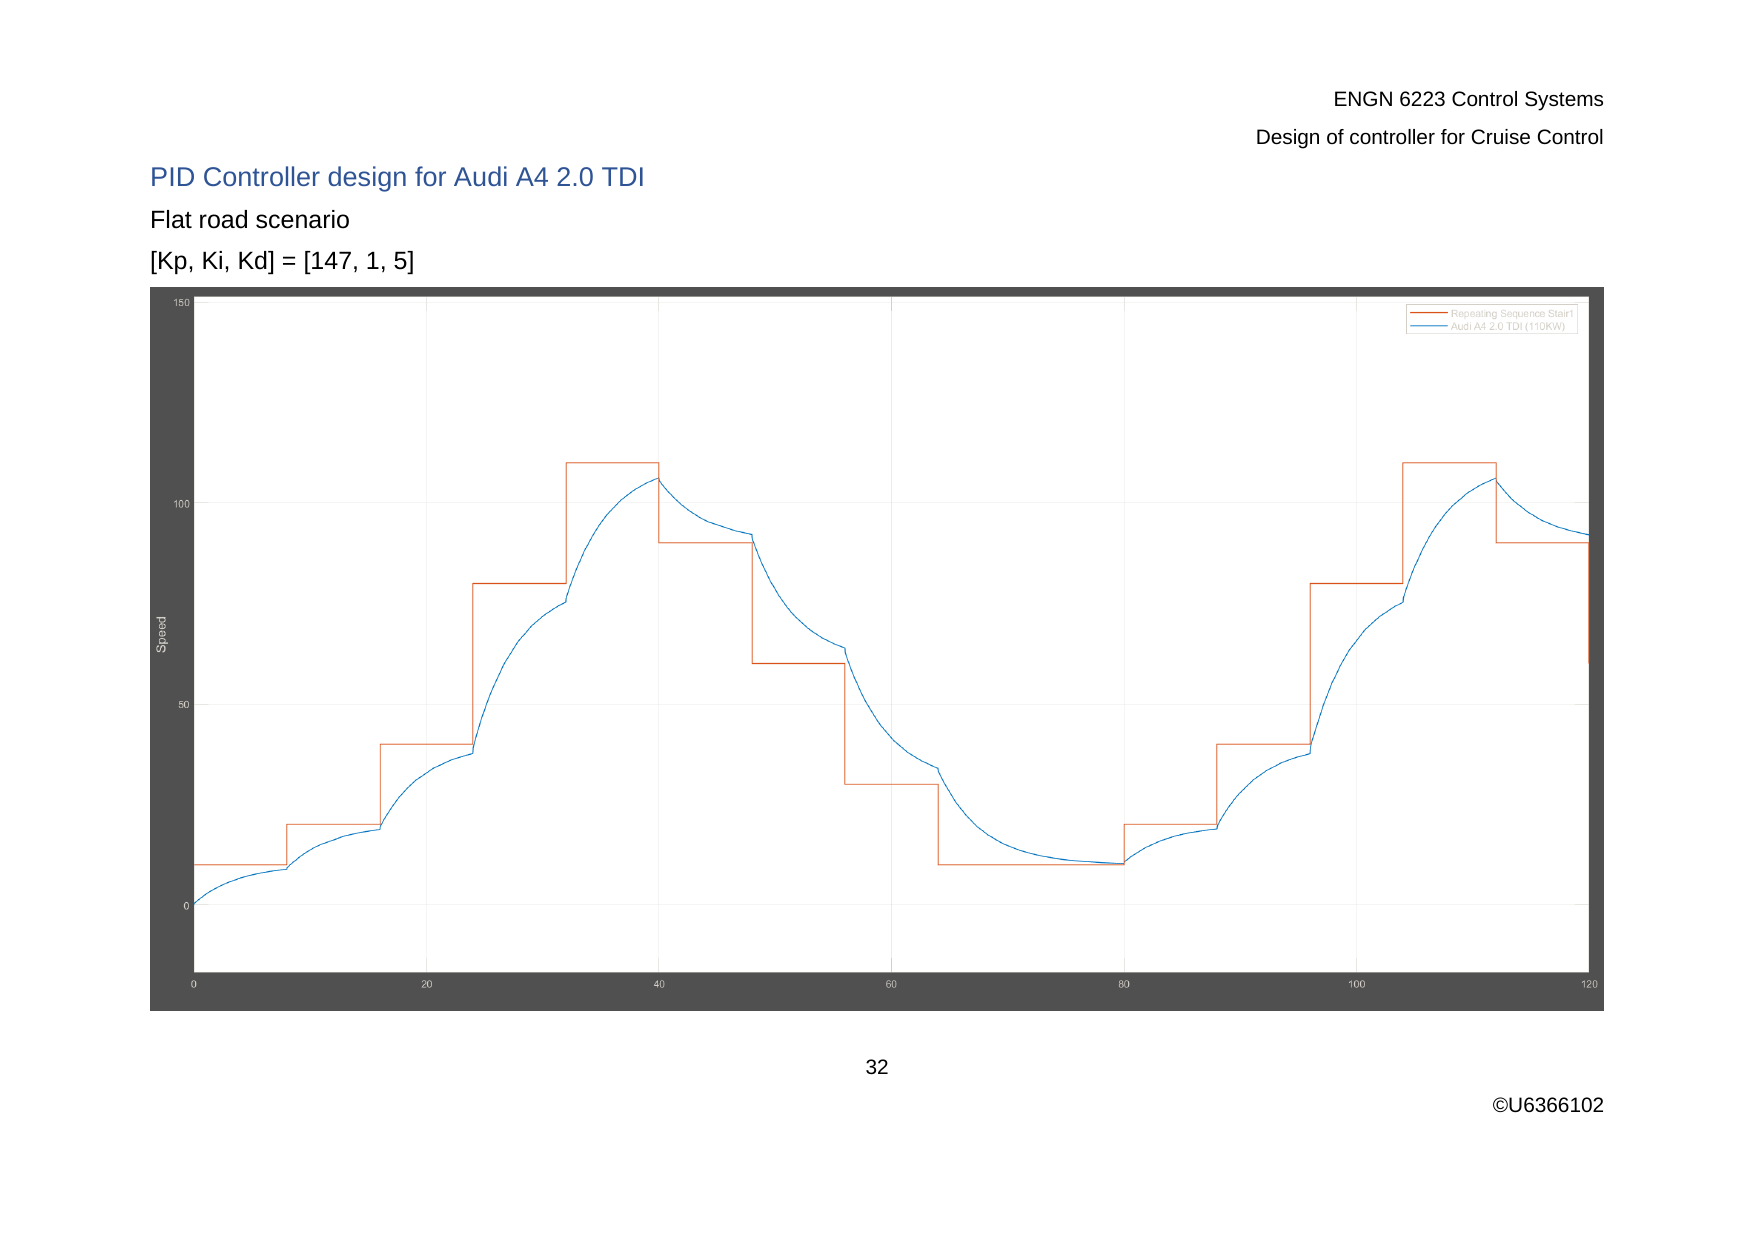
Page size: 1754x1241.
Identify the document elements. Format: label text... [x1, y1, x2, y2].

text [Kp, Ki, Kd] = [147, 1, 5] [150, 246, 1604, 275]
text Flat road scenario [150, 205, 1604, 234]
picture [150, 287, 1604, 1011]
text PID Controller design for Audi A4 2.0 TDI [150, 161, 1604, 192]
